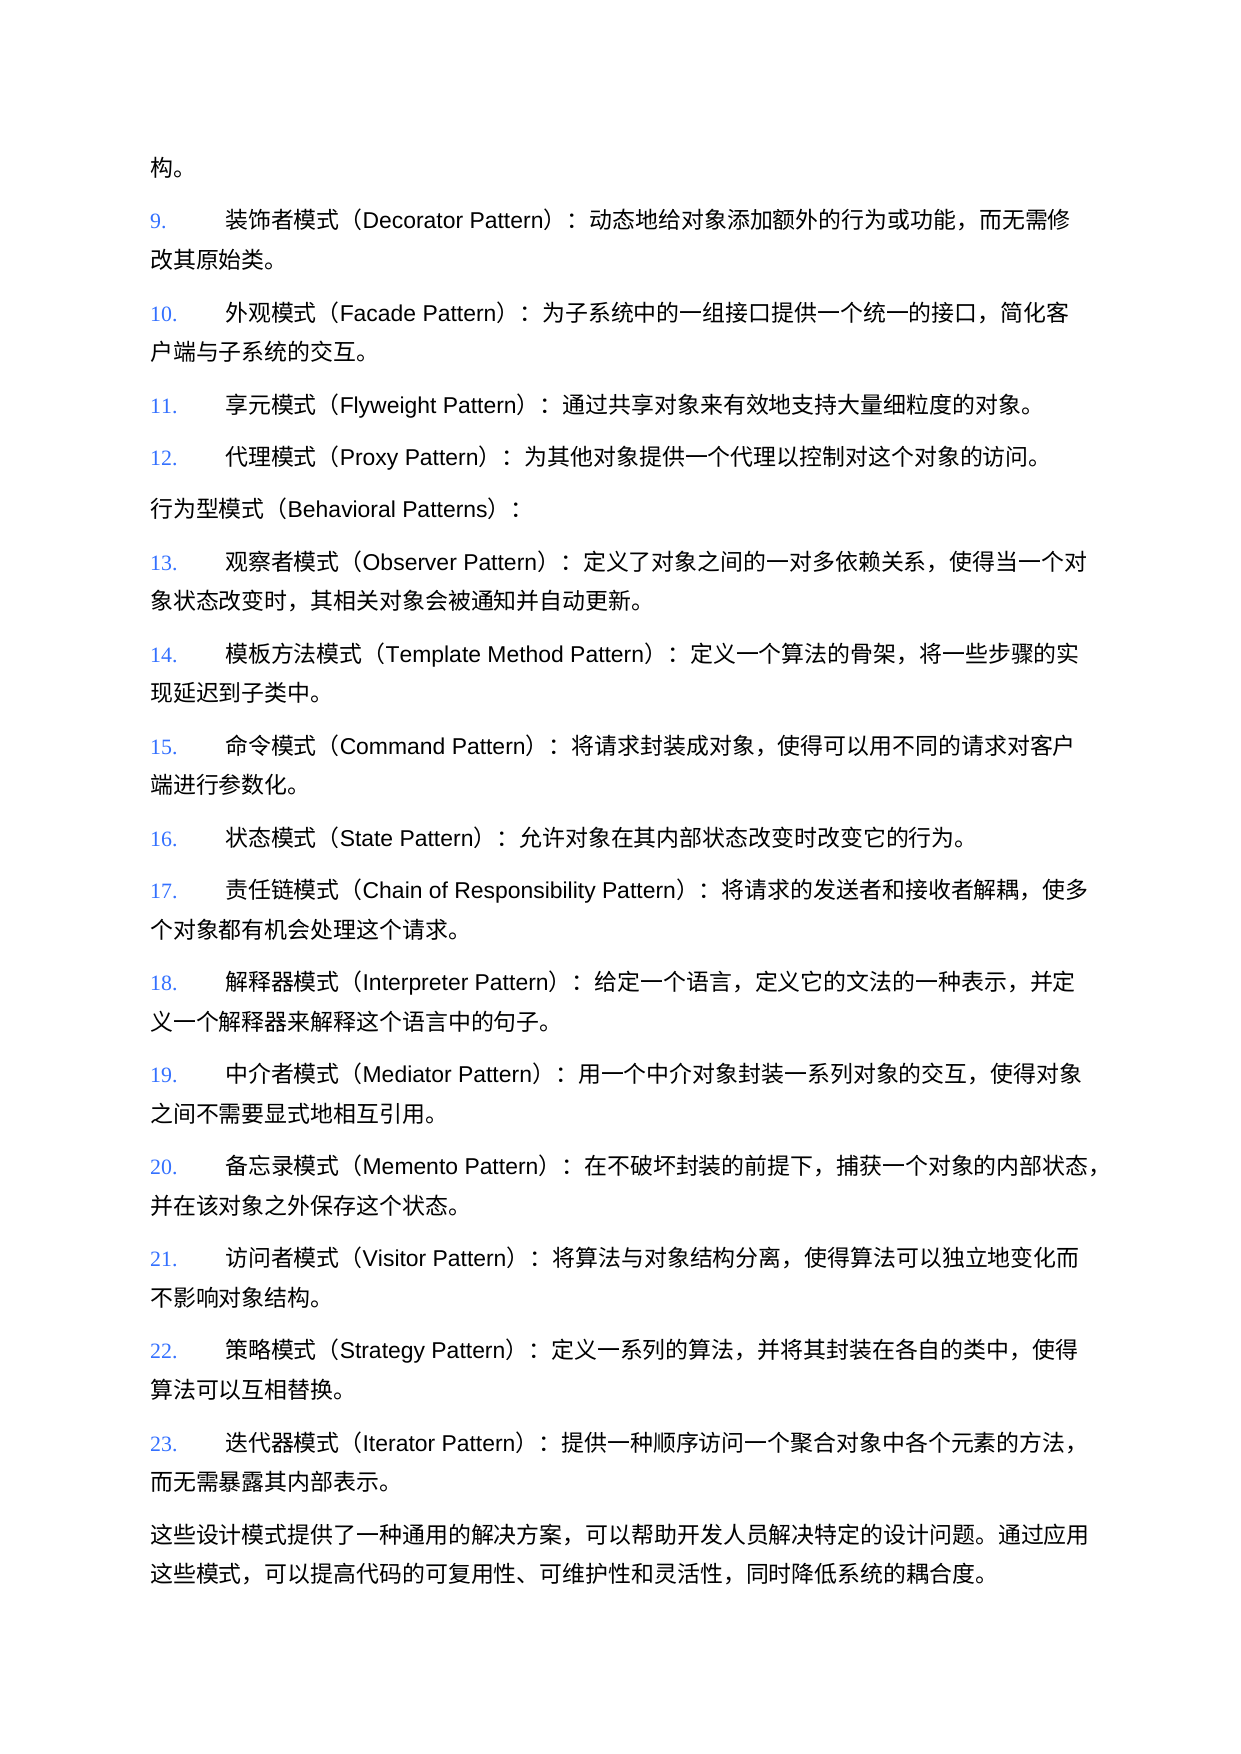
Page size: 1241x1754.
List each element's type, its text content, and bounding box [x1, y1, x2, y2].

list 中介者模式（Mediator Pattern）：用一个中介对象封装一系列对象的交互，使得对象之间不需要显式地相互引用。 [150, 1056, 1090, 1129]
text 行为型模式（Behavioral Patterns）： [150, 491, 1090, 524]
list 访问者模式（Visitor Pattern）：将算法与对象结构分离，使得算法可以独立地变化而不影响对象结构。 [150, 1240, 1090, 1313]
list 代理模式（Proxy Pattern）：为其他对象提供一个代理以控制对这个对象的访问。 [150, 439, 1090, 472]
list 状态模式（State Pattern）：允许对象在其内部状态改变时改变它的行为。 [150, 819, 1090, 853]
list 责任链模式（Chain of Responsibility Pattern）：将请求的发送者和接收者解耦，使多个对象都有机会处理这个请求。 [150, 872, 1090, 945]
list 策略模式（Strategy Pattern）：定义一系列的算法，并将其封装在各自的类中，使得算法可以互相替换。 [150, 1332, 1090, 1405]
list 享元模式（Flyweight Pattern）：通过共享对象来有效地支持大量细粒度的对象。 [150, 386, 1090, 420]
list 观察者模式（Observer Pattern）：定义了对象之间的一对多依赖关系，使得当一个对象状态改变时，其相关对象会被通知并自动更新。 [150, 543, 1090, 616]
list 命令模式（Command Pattern）：将请求封装成对象，使得可以用不同的请求对客户端进行参数化。 [150, 727, 1090, 801]
list 模板方法模式（Template Method Pattern）：定义一个算法的骨架，将一些步骤的实现延迟到子类中。 [150, 635, 1090, 708]
list 装饰者模式（Decorator Pattern）：动态地给对象添加额外的行为或功能，而无需修改其原始类。 [150, 202, 1090, 275]
text 这些设计模式提供了一种通用的解决方案，可以帮助开发人员解决特定的设计问题。通过应用这些模式，可以提高代码的可复用性、可维护性和灵活性，同时降低系统的耦合度。 [150, 1516, 1090, 1589]
list 备忘录模式（Memento Pattern）：在不破坏封装的前提下，捕获一个对象的内部状态，并在该对象之外保存这个状态。 [150, 1148, 1090, 1221]
list 解释器模式（Interpreter Pattern）：给定一个语言，定义它的文法的一种表示，并定义一个解释器来解释这个语言中的句子。 [150, 964, 1090, 1037]
list 迭代器模式（Iterator Pattern）：提供一种顺序访问一个聚合对象中各个元素的方法，而无需暴露其内部表示。 [150, 1424, 1090, 1497]
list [150, 150, 1090, 183]
list 外观模式（Facade Pattern）：为子系统中的一组接口提供一个统一的接口，简化客户端与子系统的交互。 [150, 294, 1090, 367]
